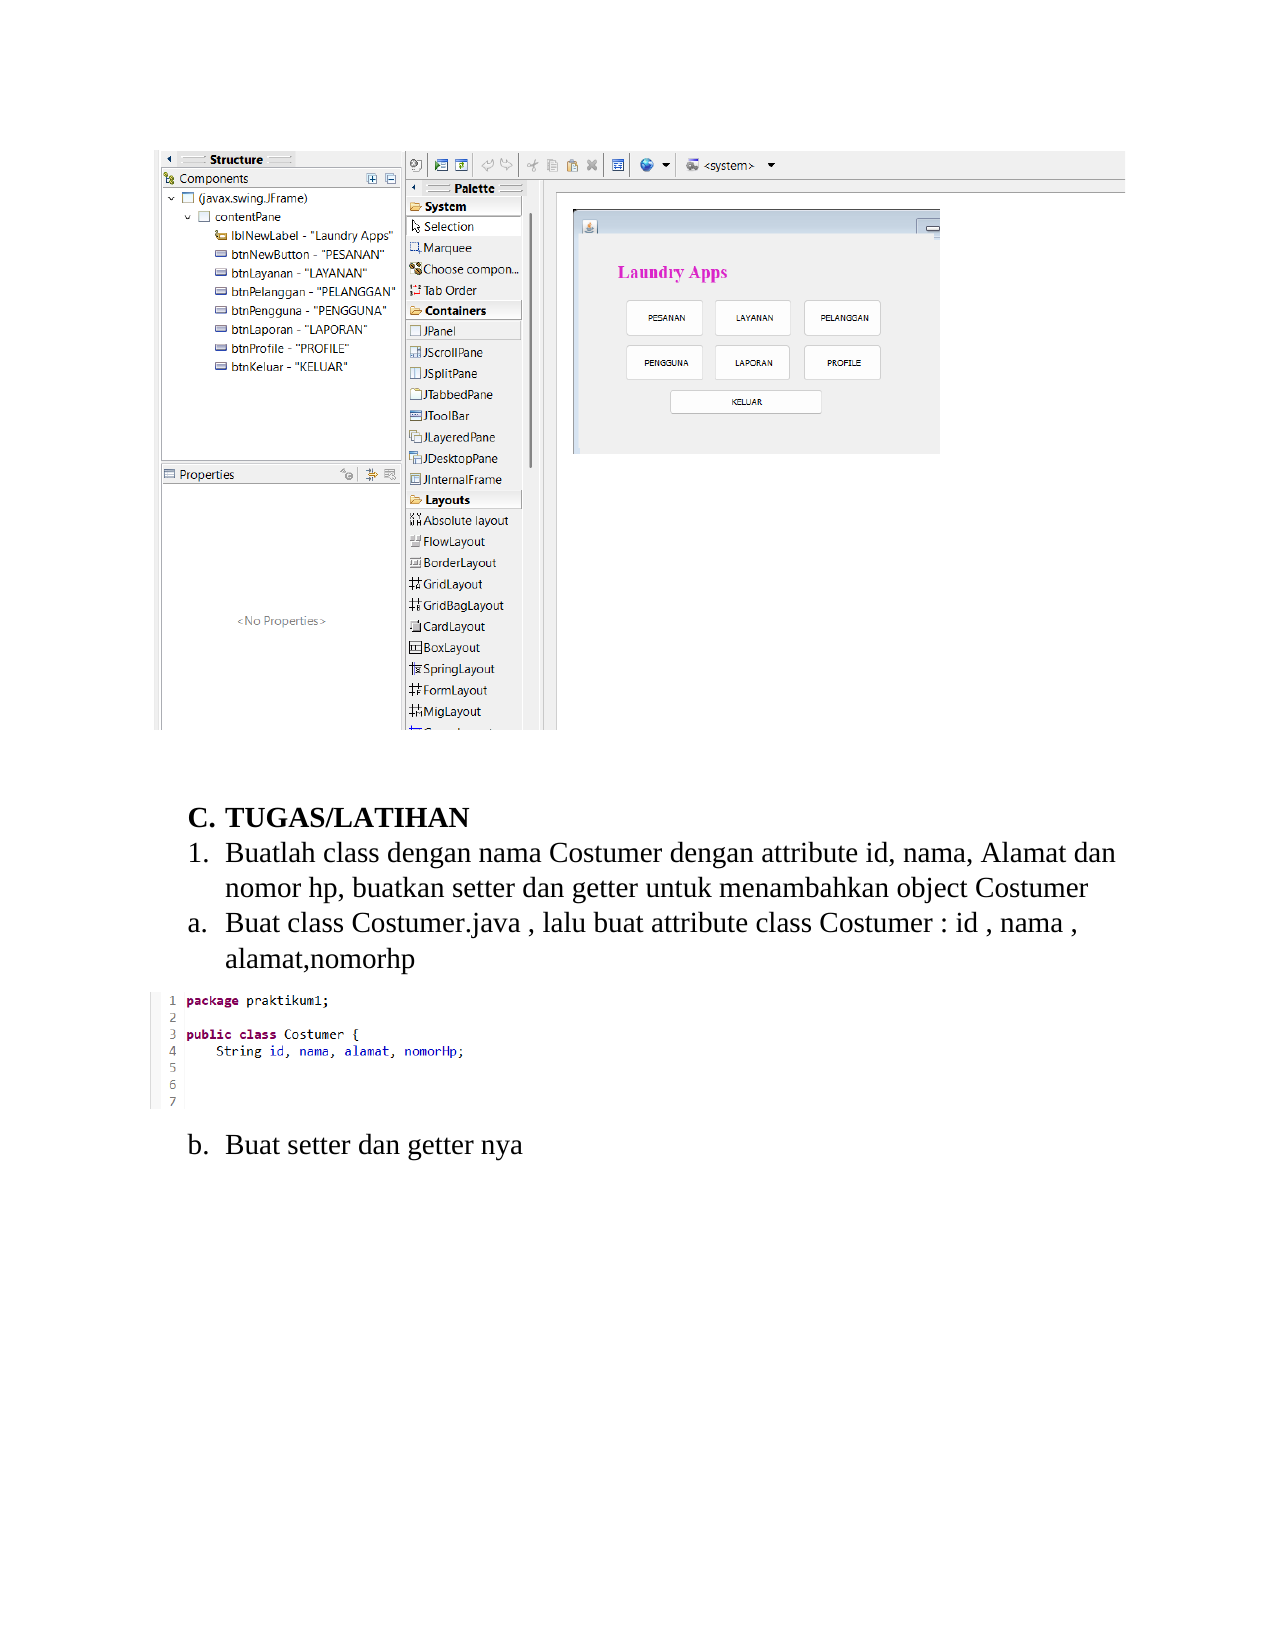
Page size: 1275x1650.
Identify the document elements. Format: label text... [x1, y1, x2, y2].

picture [150, 992, 1125, 1109]
list TUGAS/LATIHAN [187, 800, 1125, 833]
list Buat setter dan getter nya [187, 1127, 1125, 1161]
list Buatlah class dengan nama Costumer dengan attribute id, nama, Alamat dan nomor hp, buatkan setter dan getter untuk menambahkan object Costumer [187, 835, 1125, 904]
picture [150, 150, 1125, 730]
list Buat class Costumer.java , lalu buat attribute class Costumer : id , nama , alamat,nomorhp [187, 906, 1125, 974]
